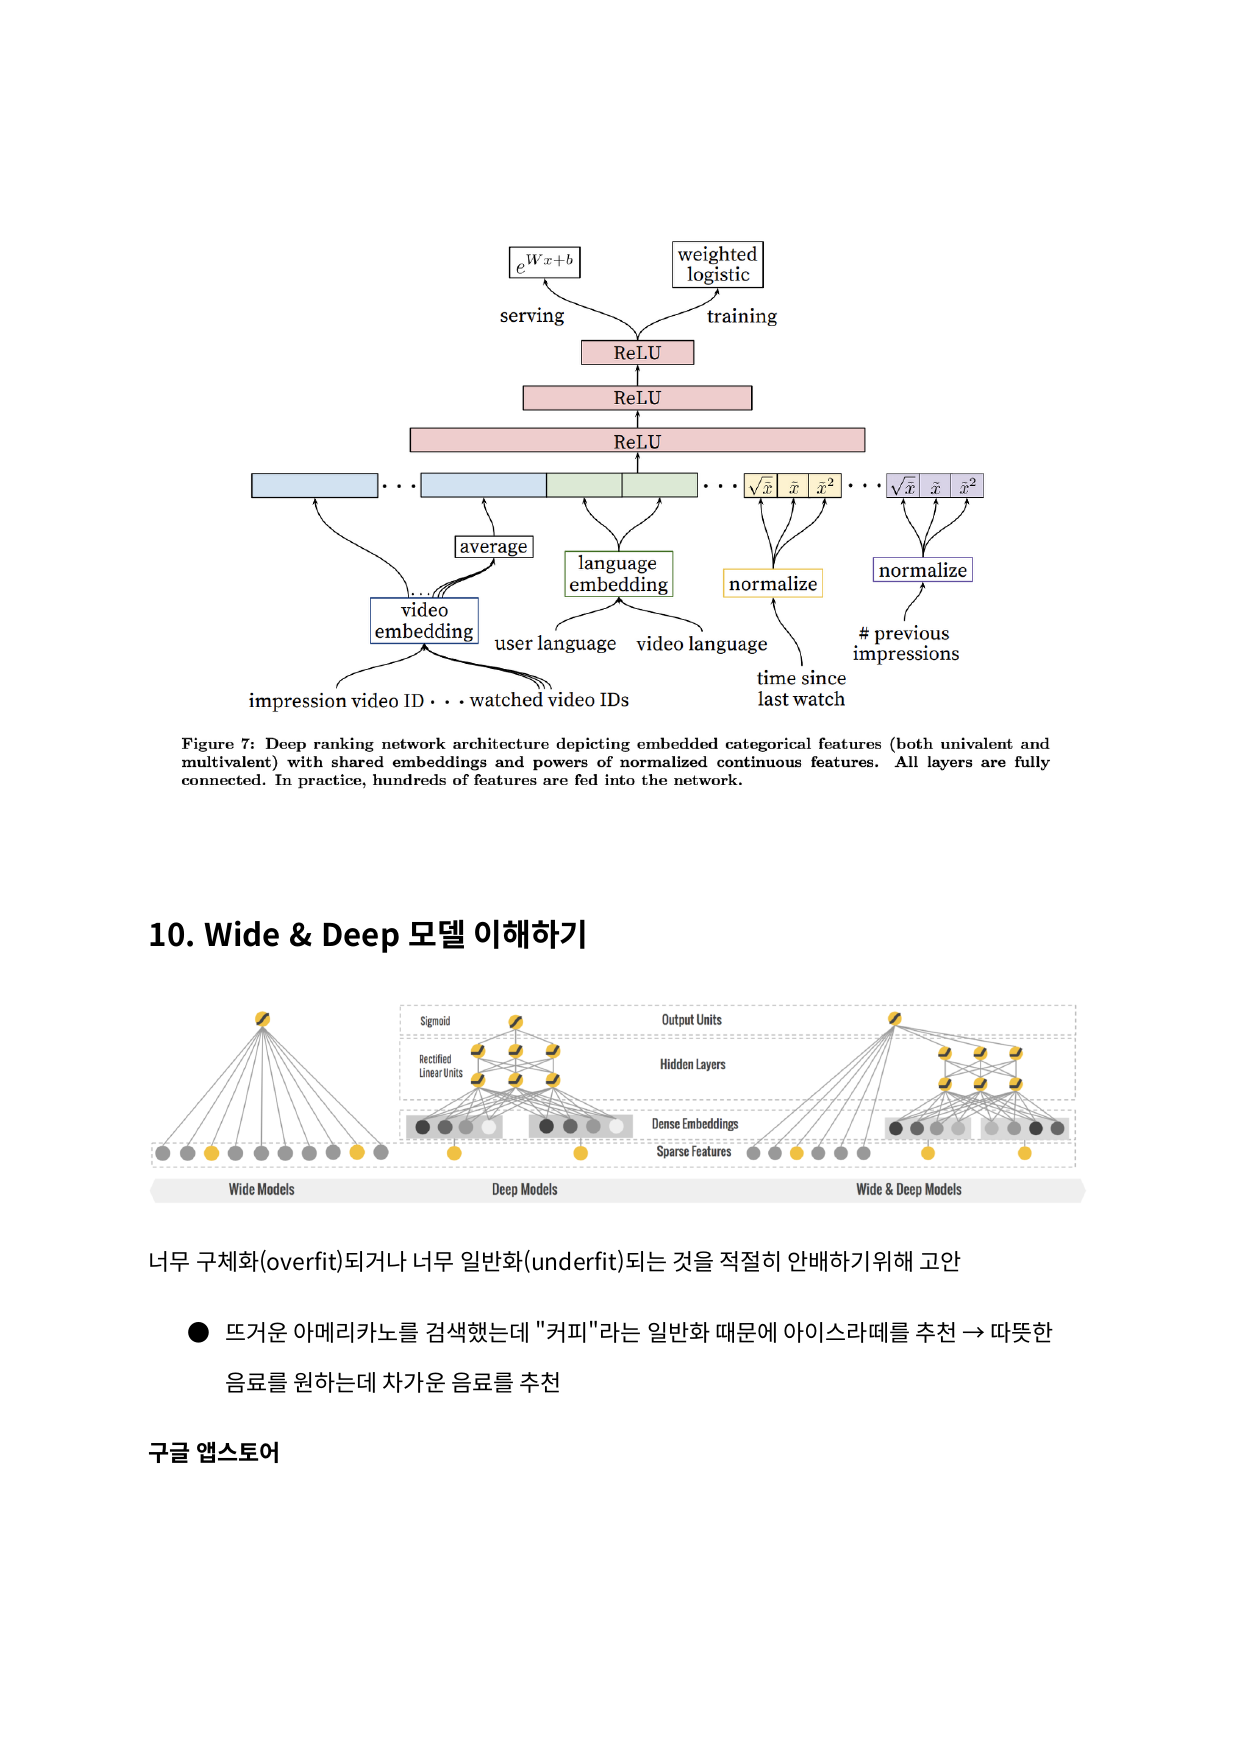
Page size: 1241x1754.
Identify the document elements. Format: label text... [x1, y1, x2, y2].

picture [148, 150, 1089, 807]
picture [148, 999, 1089, 1208]
list 뜨거운 아메리카노를 검색했는데 "커피"라는 일반화 때문에 아이스라떼를 추천 → 따뜻한 음료를 원하는데 차가운 음료를 추천 [187, 1314, 1090, 1398]
text 구글 앱스토어 [148, 1435, 1090, 1468]
text 10. Wide & Deep 모델 이해하기 [148, 910, 1090, 956]
text 너무 구체화(overfit)되거나 너무 일반화(underfit)되는 것을 적절히 안배하기위해 고안 [148, 1244, 1090, 1277]
